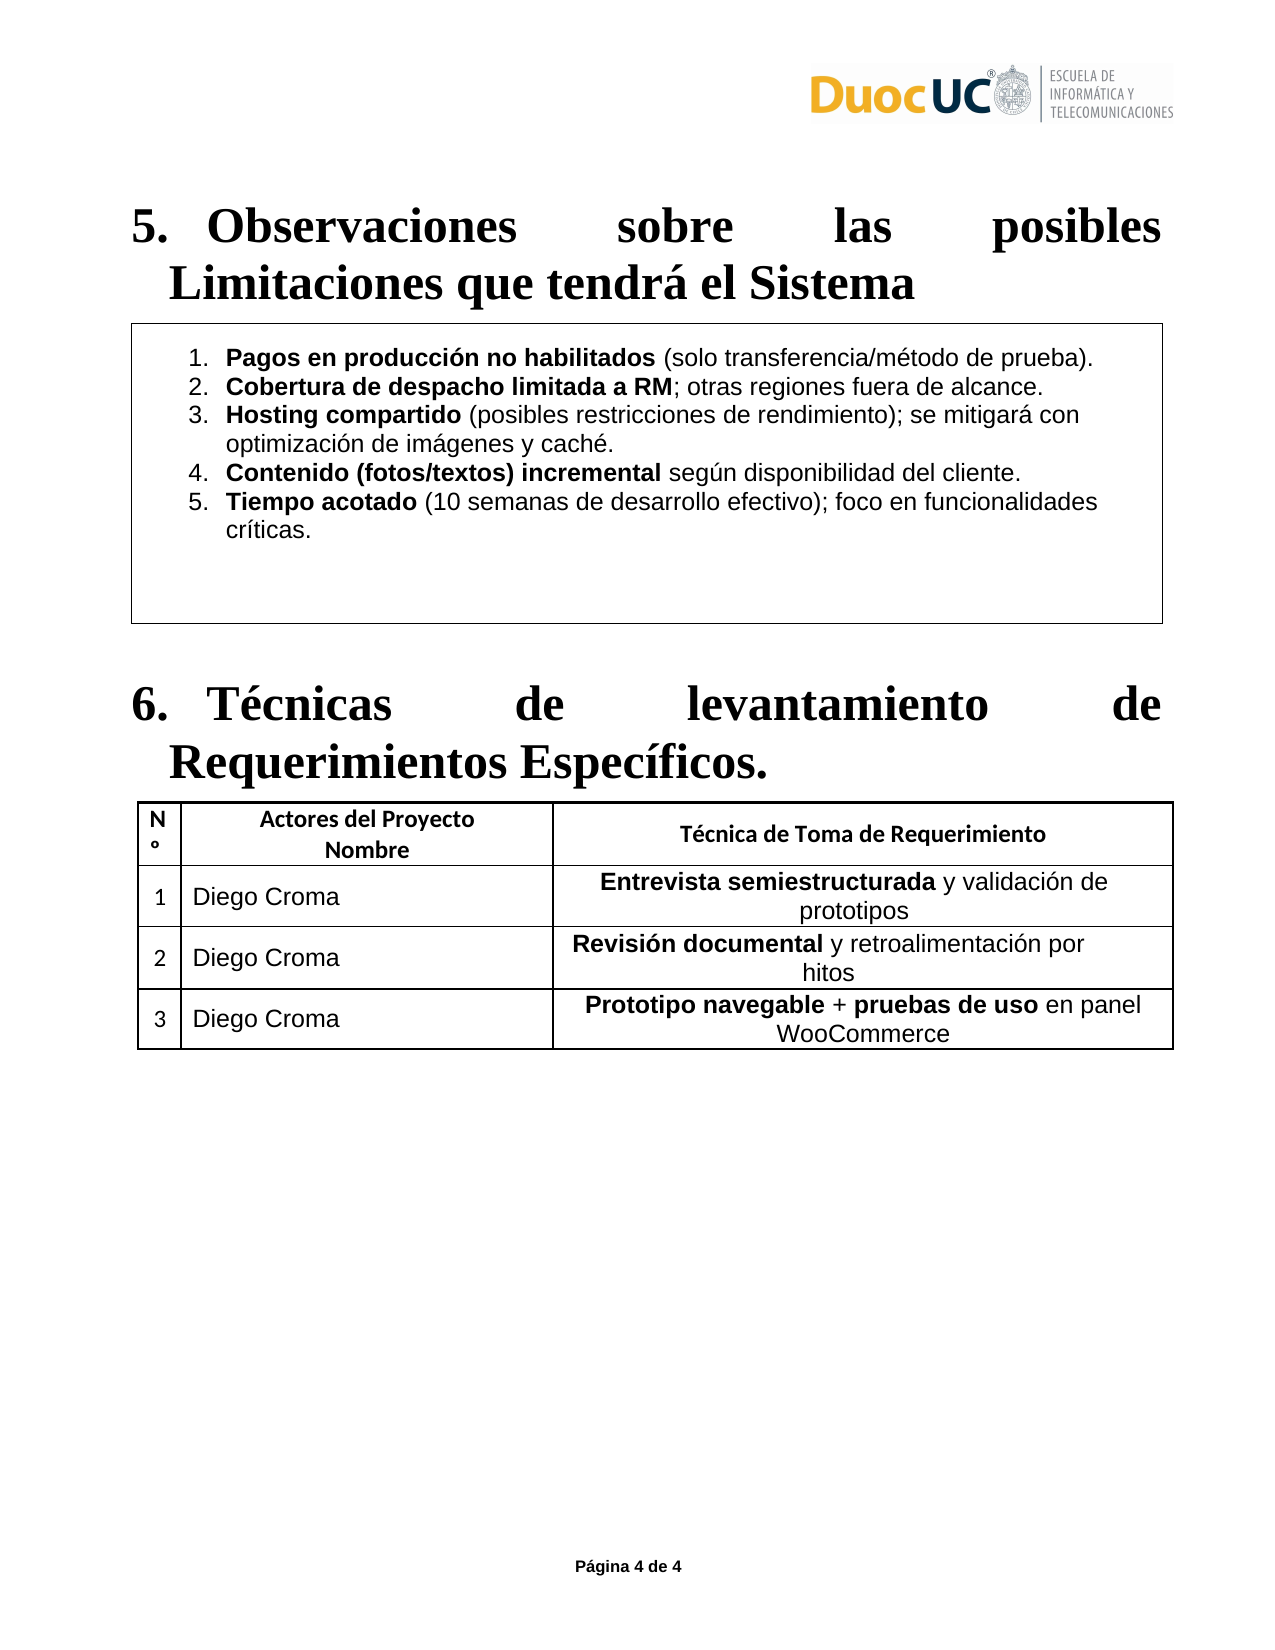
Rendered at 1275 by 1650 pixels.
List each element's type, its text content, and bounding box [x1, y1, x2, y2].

table_cell 3 [139, 990, 180, 1048]
table_cell [554, 866, 1172, 926]
table_cell [554, 927, 1172, 988]
subtitle Observaciones sobre las posibles Limitaciones que tendrá el Sistema [131, 196, 1162, 311]
table_cell 2 [139, 927, 180, 988]
table_cell Diego Croma [182, 927, 552, 988]
table_header Pagos en producción no habilitados (solo transferencia/método de prueba). Cobertura de despacho limitada a RM; otras regiones fuera de alcance. Hosting compartido (posibles restricciones de rendimiento); se mitigará con optimización de imágenes y caché. Contenido (fotos/textos) incremental según disponibilidad del cliente. Tiempo acotado (10 semanas de desarrollo efectivo); foco en funcionalidades críticas. [132, 324, 1162, 623]
picture [810, 63, 1174, 124]
subtitle Técnicas de levantamiento de Requerimientos Específicos. [131, 674, 1162, 789]
table_header Técnica de Toma de Requerimiento [554, 804, 1172, 864]
table_cell Prototipo navegable + pruebas de uso en panel WooCommerce [554, 990, 1172, 1048]
table_cell Diego Croma [182, 990, 552, 1048]
table_header Nº [139, 804, 180, 864]
table_cell Diego Croma [182, 866, 552, 926]
table_header Actores del Proyecto Nombre [182, 804, 552, 864]
table_cell 1 [139, 866, 180, 926]
